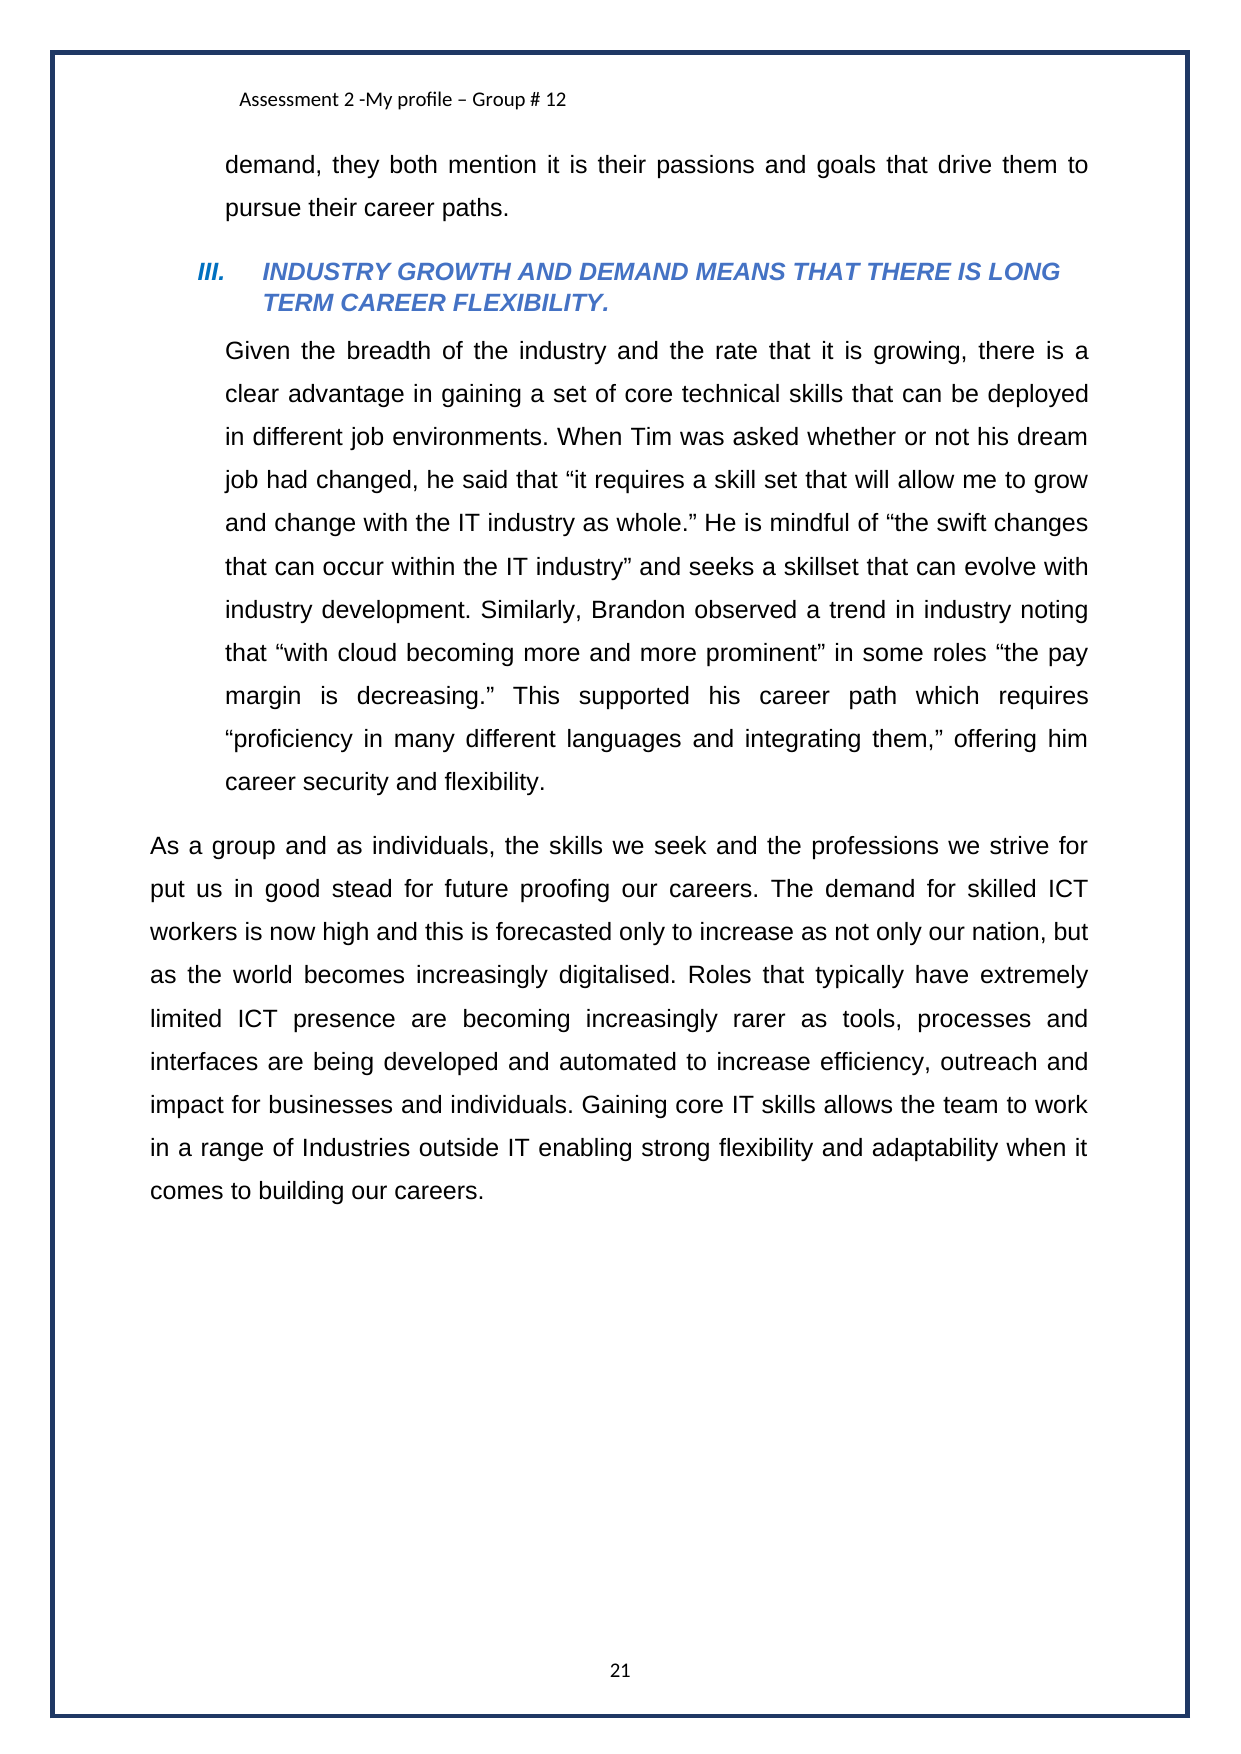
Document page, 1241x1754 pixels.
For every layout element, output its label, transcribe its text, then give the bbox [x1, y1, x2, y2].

list Industry growth and demand means that there is long term career flexibility. [225, 257, 1090, 317]
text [225, 150, 1090, 222]
text As a group and as individuals, the skills we seek and the professions we strive for put us in good stead for future proofing our careers. The demand for skilled ICT workers is now high and this is forecasted only to increase as not only our nation, but as the world becomes increasingly digitalised. Roles that typically have extremely limited ICT presence are becoming increasingly rarer as tools, processes and interfaces are being developed and automated to increase efficiency, outreach and impact for businesses and individuals. Gaining core IT skills allows the team to work in a range of Industries outside IT enabling strong flexibility and adaptability when it comes to building our careers. [150, 831, 1090, 1205]
text Given the breadth of the industry and the rate that it is growing, there is a clear advantage in gaining a set of core technical skills that can be deployed in different job environments. When Tim was asked whether or not his dream job had changed, he said that “it requires a skill set that will allow me to grow and change with the IT industry as whole.” He is mindful of “the swift changes that can occur within the IT industry” and seeks a skillset that can evolve with industry development. Similarly, Brandon observed a trend in industry noting that “with cloud becoming more and more prominent” in some roles “the pay margin is decreasing.” This supported his career path which requires “proficiency in many different languages and integrating them,” offering him career security and flexibility. [225, 336, 1090, 796]
